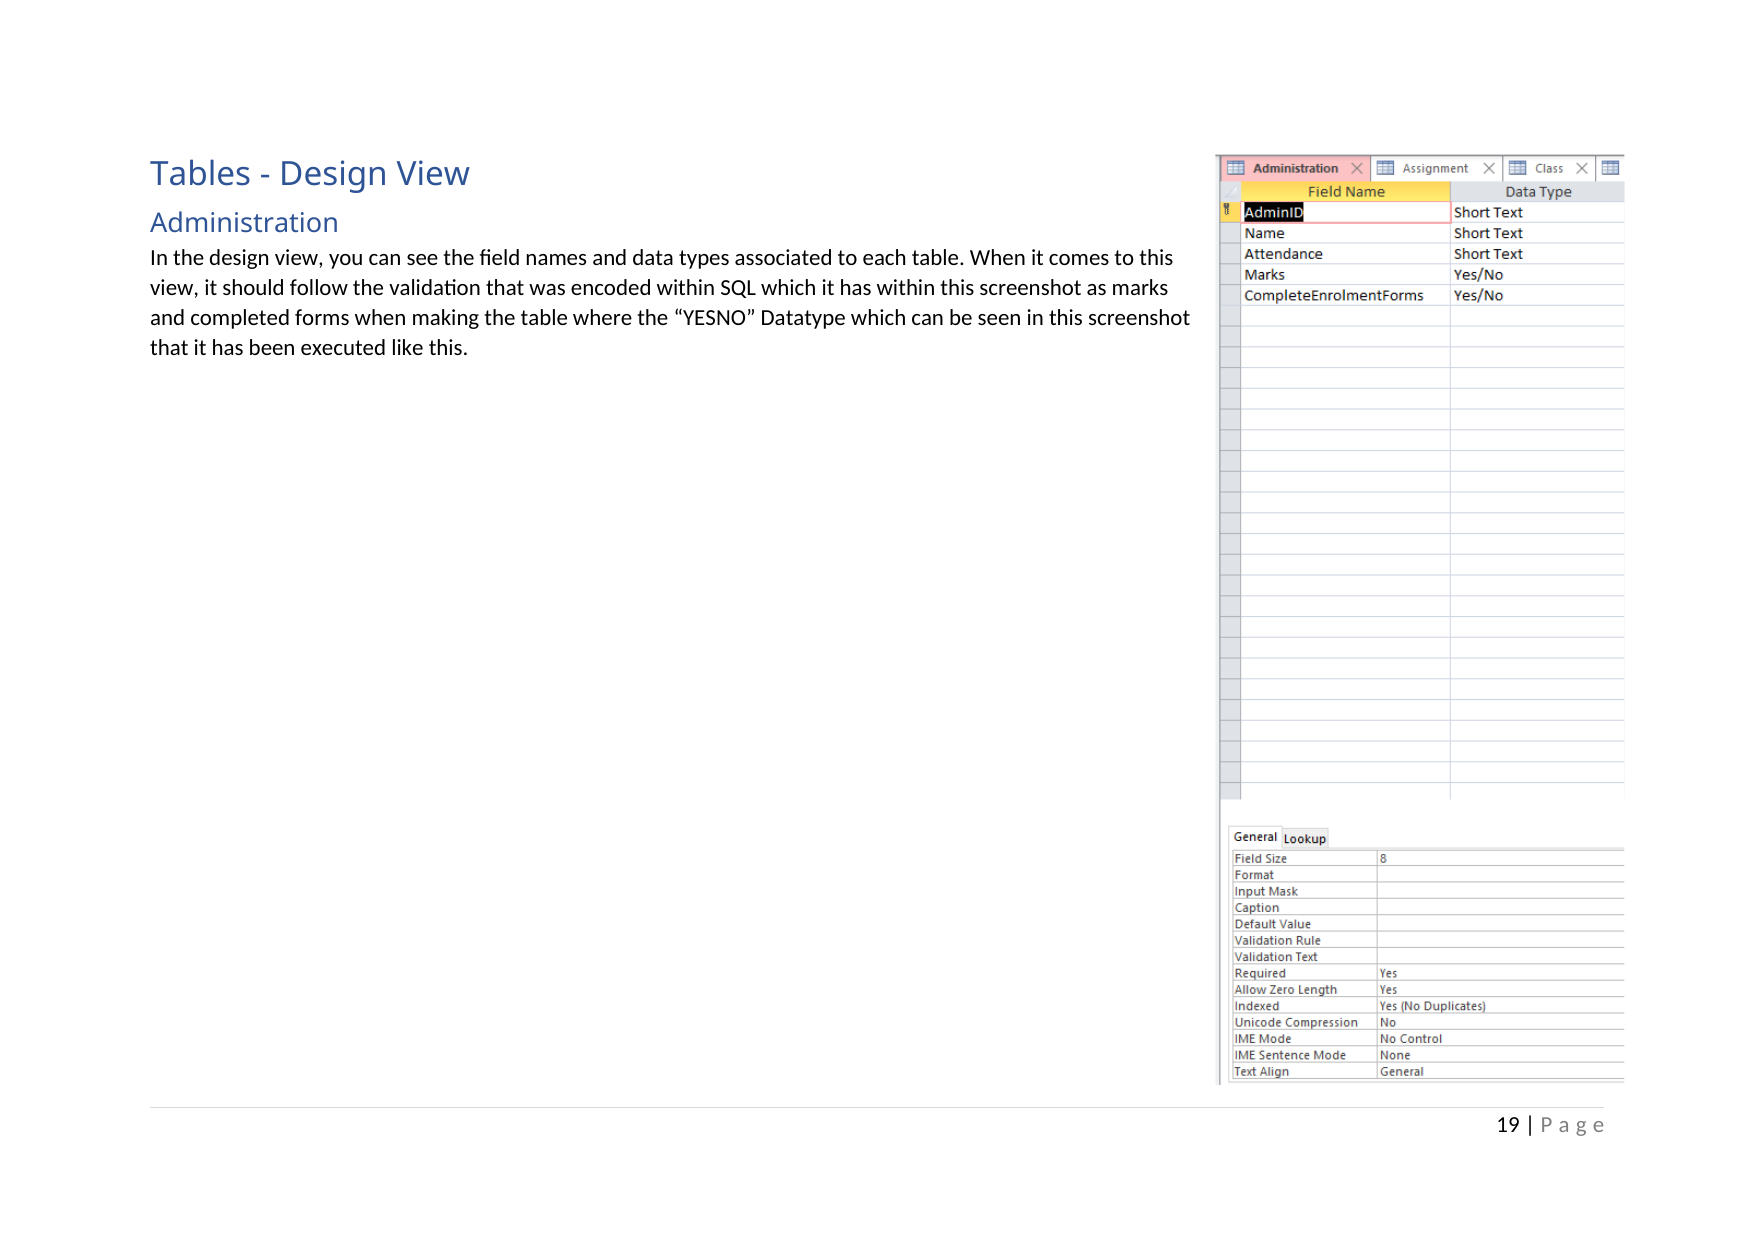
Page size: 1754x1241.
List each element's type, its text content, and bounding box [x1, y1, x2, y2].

picture [1215, 154, 1625, 1085]
subtitle Tables - Design View [150, 150, 1604, 195]
subtitle Administration [150, 203, 1215, 240]
text In the design view, you can see the field names and data types associated to each table. When it comes to this view, it should follow the validation that was encoded within SQL which it has within this screenshot as marks and completed forms when making the table where the “YESNO” Datatype which can be seen in this screenshot that it has been executed like this. [150, 243, 1215, 362]
